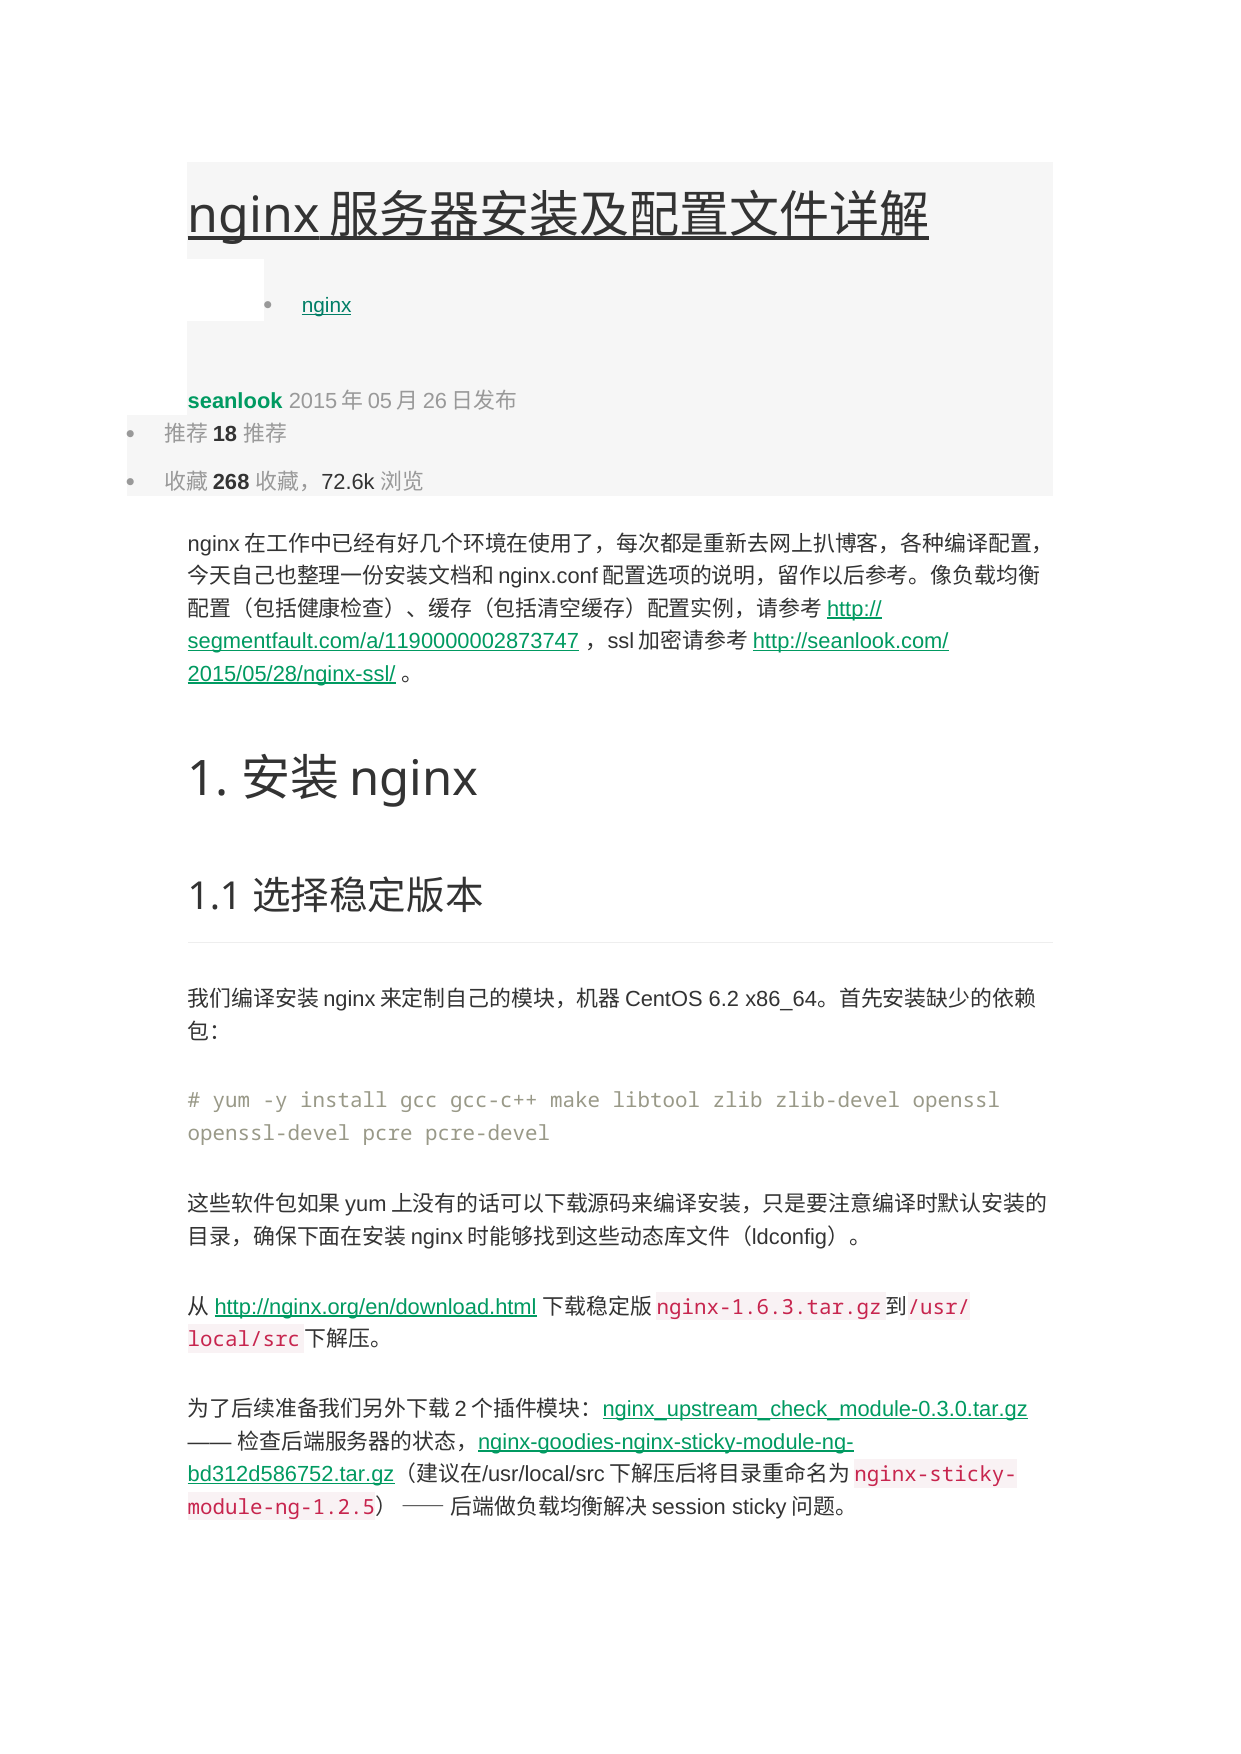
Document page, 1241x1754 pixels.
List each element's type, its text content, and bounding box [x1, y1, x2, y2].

text seanlook 2015年05月26日发布 [187, 383, 1053, 415]
text 我们编译安装nginx来定制自己的模块，机器CentOS 6.2 x86_64。首先安装缺少的依赖包： [187, 981, 1053, 1046]
list 推荐 18 推荐 [127, 415, 1053, 448]
text nginx服务器安装及配置文件详解 [187, 162, 1053, 259]
text 从 http://nginx.org/en/download.html 下载稳定版nginx-1.6.3.tar.gz到/usr/local/src下解压。 [187, 1288, 1053, 1353]
text 1.1 选择稳定版本 [187, 860, 1053, 943]
text 这些软件包如果yum上没有的话可以下载源码来编译安装，只是要注意编译时默认安装的目录，确保下面在安装nginx时能够找到这些动态库文件（ldconfig）。 [187, 1186, 1053, 1251]
text 为了后续准备我们另外下载2个插件模块：nginx_upstream_check_module-0.3.0.tar.gz —— 检查后端服务器的状态，nginx-goodies-nginx-sticky-module-ng-bd312d586752.tar.gz（建议在/usr/local/src下解压后将目录重命名为nginx-sticky-module-ng-1.2.5） —— 后端做负载均衡解决session sticky问题。 [187, 1391, 1053, 1521]
text nginx在工作中已经有好几个环境在使用了，每次都是重新去网上扒博客，各种编译配置，今天自己也整理一份安装文档和nginx.conf配置选项的说明，留作以后参考。像负载均衡配置（包括健康检查）、缓存（包括清空缓存）配置实例，请参考 http://segmentfault.com/a/1190000002873747 ，ssl加密请参考 http://seanlook.com/2015/05/28/nginx-ssl/ 。 [187, 525, 1053, 688]
text # yum -y install gcc gcc-c++ make libtool zlib zlib-devel openssl openssl-devel pcre pcre-devel [187, 1083, 1053, 1148]
list 收藏 268 收藏，72.6k 浏览 [127, 463, 1053, 496]
list nginx [264, 289, 1053, 321]
text 1. 安装nginx [187, 725, 1053, 823]
